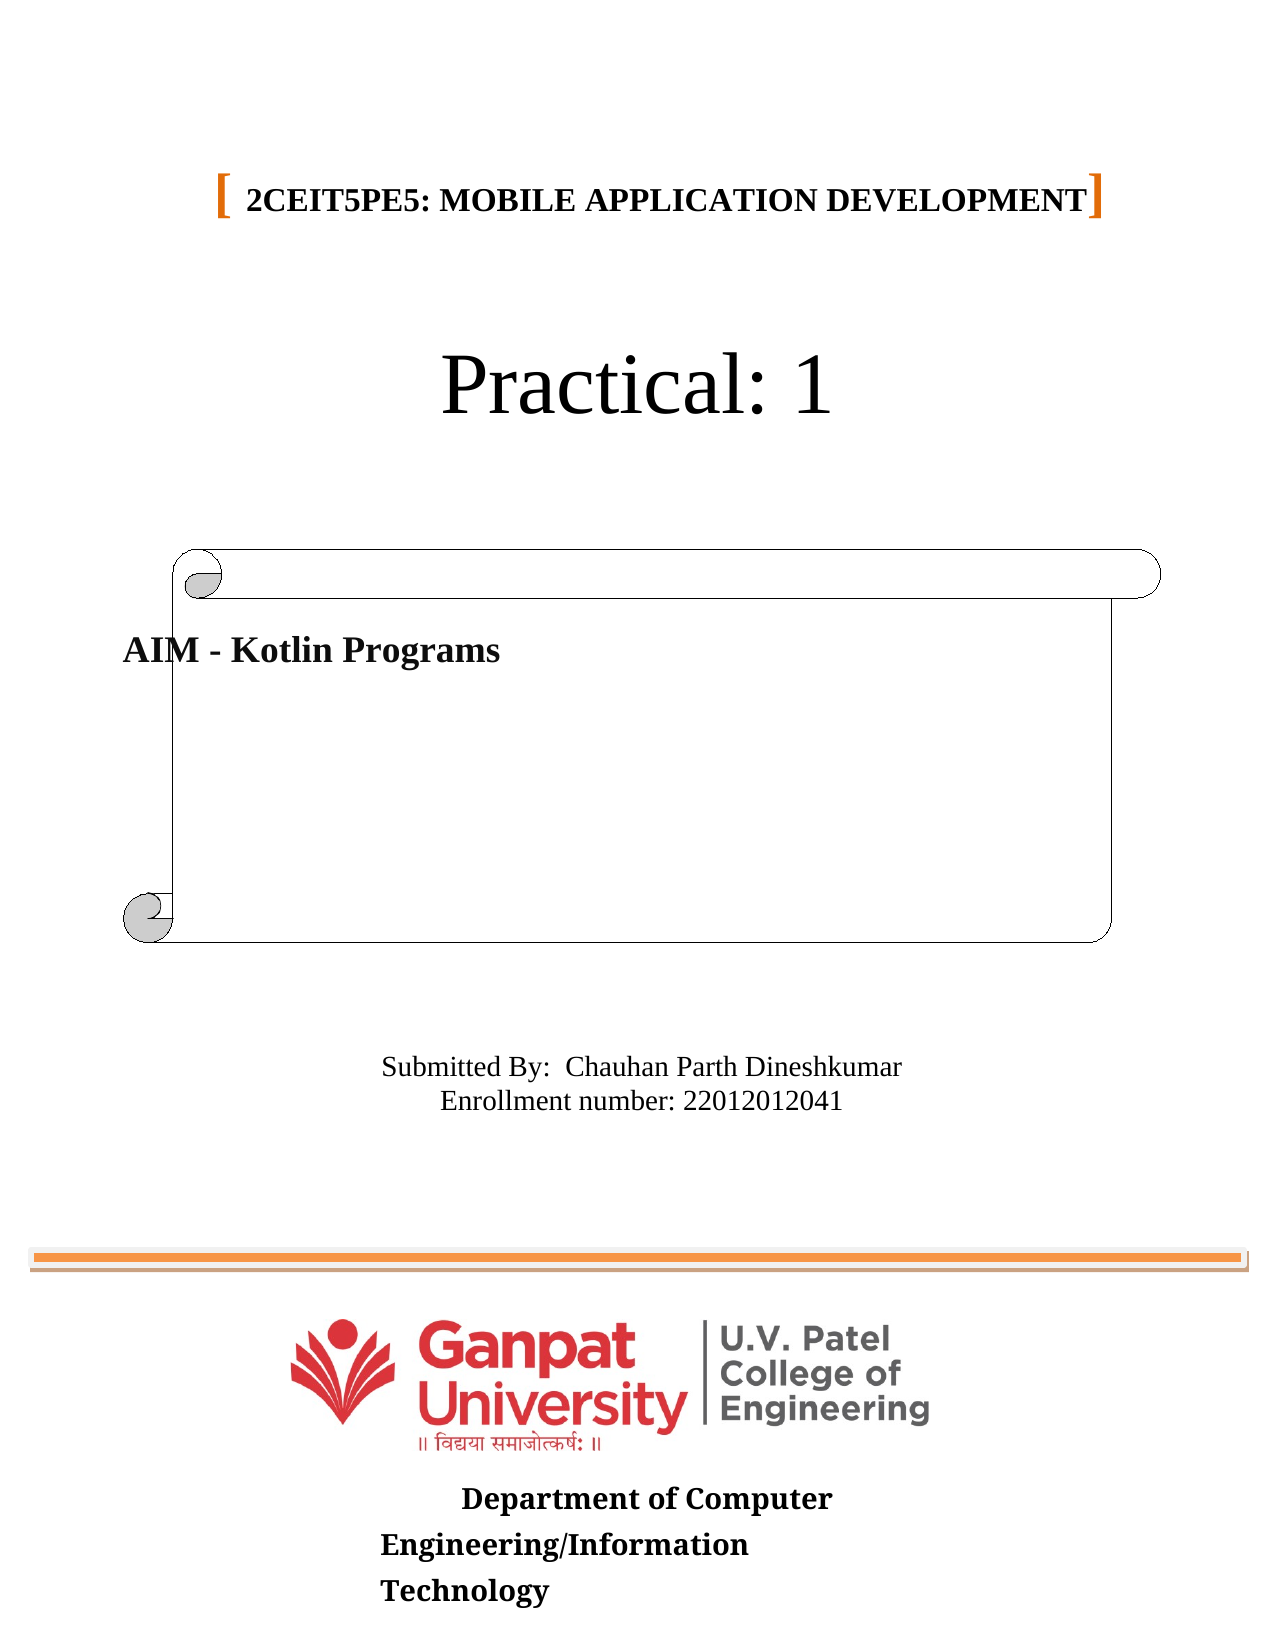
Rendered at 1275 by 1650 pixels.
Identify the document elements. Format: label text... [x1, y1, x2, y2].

text Department of Computer Engineering/Information Technology [380, 1479, 856, 1609]
text Enrollment number: 22012012041 [110, 1083, 1173, 1116]
picture [184, 573, 222, 599]
text [ 2CEIT5PE5: MOBILE APPLICATION DEVELOPMENT] [214, 161, 1173, 223]
picture [290, 1319, 929, 1451]
text Submitted By: Chauhan Parth Dineshkumar [110, 1049, 1173, 1083]
picture [147, 892, 174, 919]
title Practical: 1 [438, 331, 838, 432]
